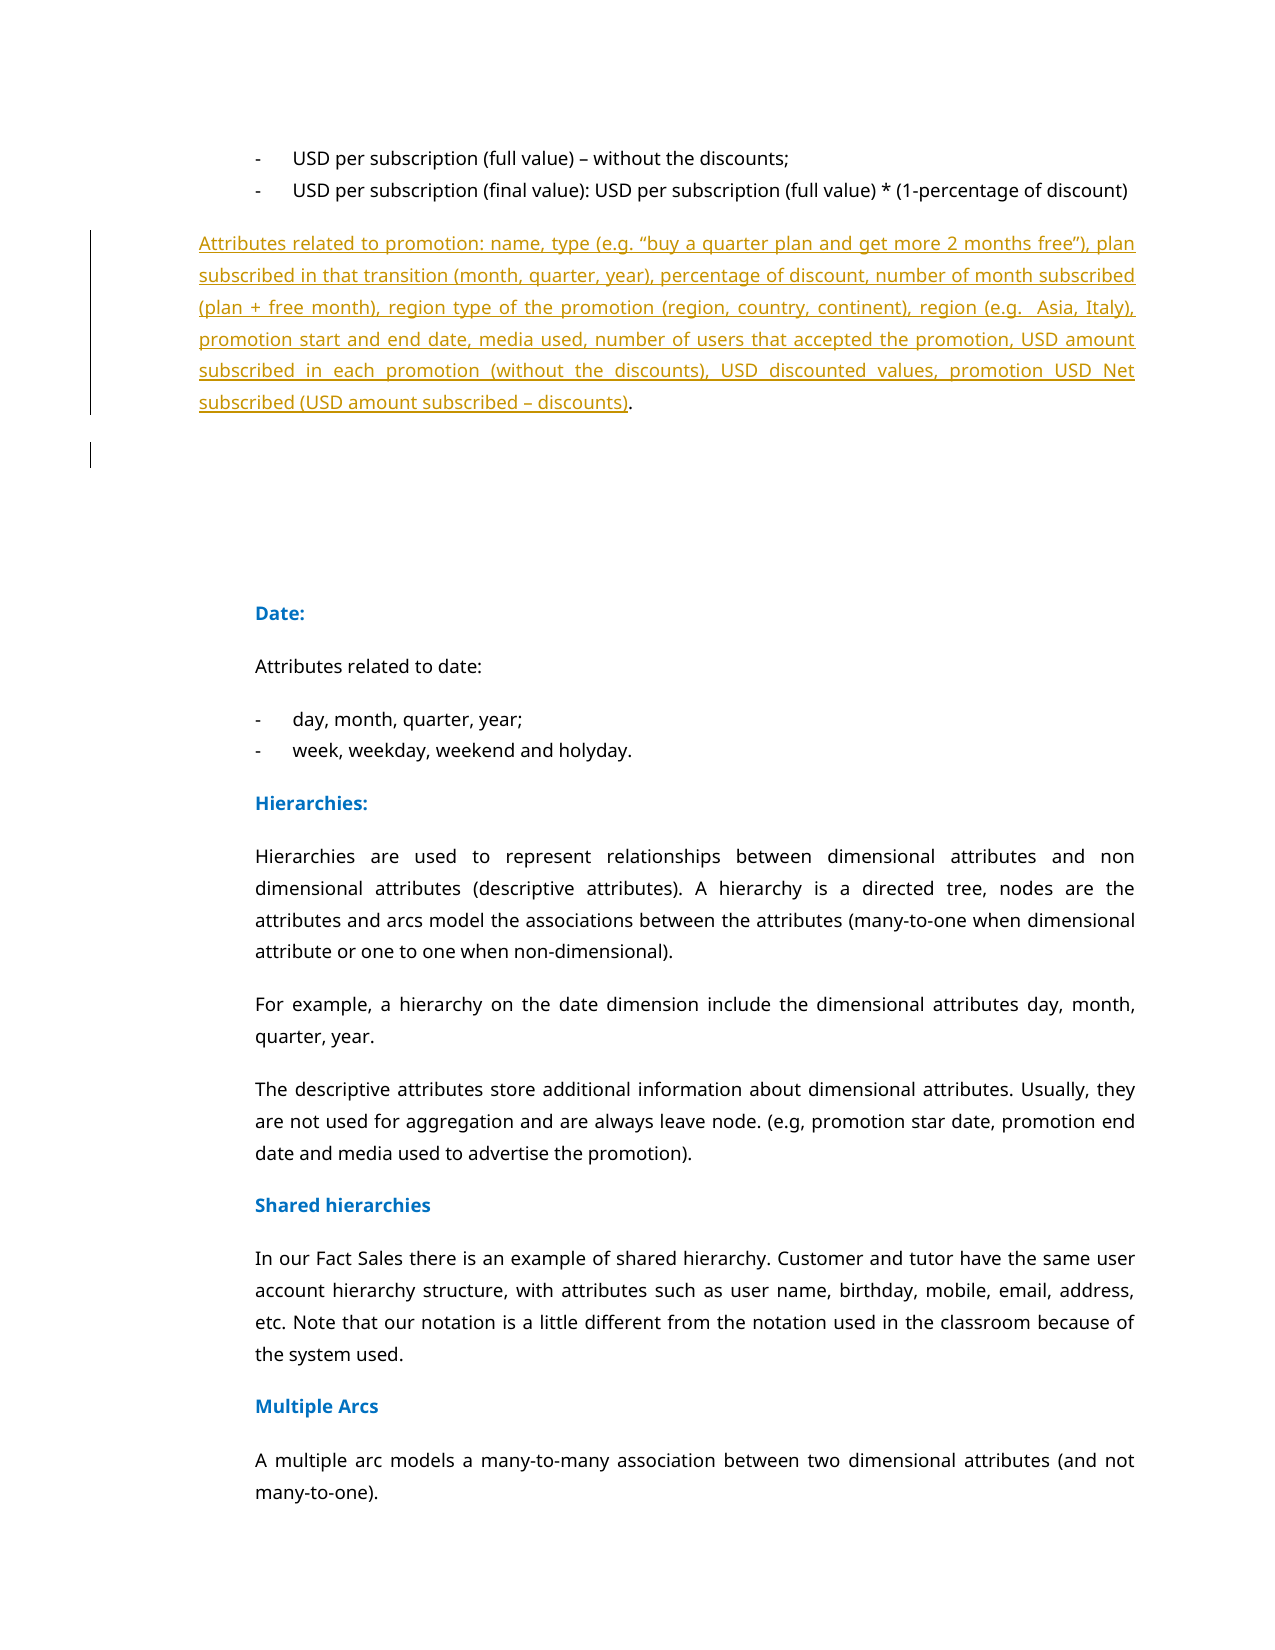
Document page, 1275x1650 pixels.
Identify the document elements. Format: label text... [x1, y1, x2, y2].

text A multiple arc models a many-to-many association between two dimensional attributes (and not many-to-one). [255, 1448, 1136, 1505]
list day, month, quarter, year; [255, 706, 1136, 731]
list week, weekday, weekend and holyday. [255, 738, 1136, 763]
text Multiple Arcs [255, 1393, 1136, 1419]
list USD per subscription (final value): USD per subscription (full value) * (1-percentage of discount) [255, 177, 1136, 203]
text . [199, 285, 1136, 316]
text Hierarchies: [180, 790, 1136, 816]
text Hierarchies are used to represent relationships between dimensional attributes and non dimensional attributes (descriptive attributes). A hierarchy is a directed tree, nodes are the attributes and arcs model the associations between the attributes (many-to-one when dimensional attribute or one to one when non-dimensional). [255, 843, 1136, 964]
text . [199, 317, 1136, 348]
text Date: [255, 600, 1136, 626]
text For example, a hierarchy on the date dimension include the dimensional attributes day, month, quarter, year. [255, 991, 1136, 1049]
text Attributes related to date: [255, 653, 1136, 679]
text Shared hierarchies [255, 1192, 1136, 1218]
list USD per subscription (full value) – without the discounts; [255, 146, 1136, 171]
text . [199, 230, 1136, 252]
text In our Fact Sales there is an example of shared hierarchy. Customer and tutor have the same user account hierarchy structure, with attributes such as user name, birthday, mobile, email, address, etc. Note that our notation is a little different from the notation used in the classroom because of the system used. [255, 1245, 1136, 1366]
text . [199, 253, 1136, 284]
text The descriptive attributes store additional information about dimensional attributes. Usually, they are not used for aggregation and are always leave node. (e.g, promotion star date, promotion end date and media used to advertise the promotion). [255, 1076, 1136, 1165]
text . [199, 349, 1136, 415]
